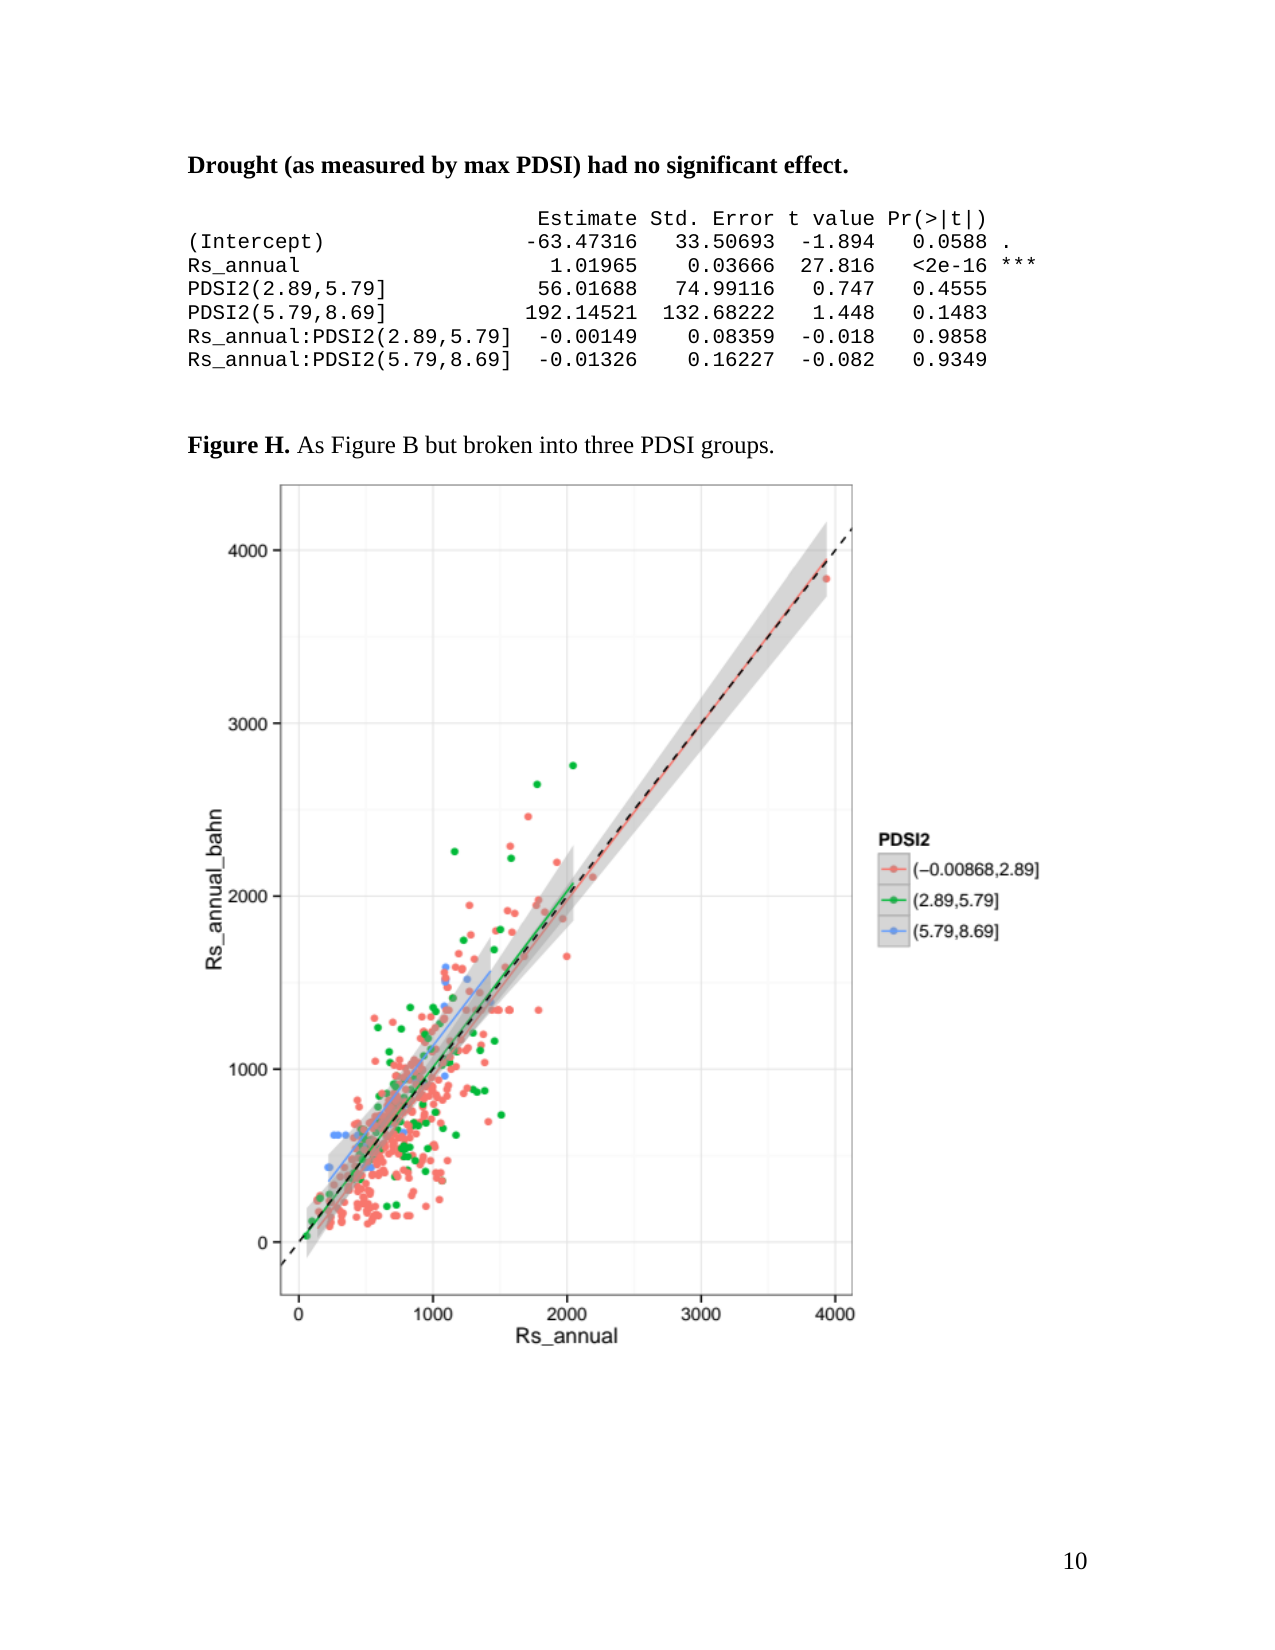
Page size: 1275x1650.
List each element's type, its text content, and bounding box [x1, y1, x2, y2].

text Rs_annual:PDSI2(2.89,5.79] -0.00149 0.08359 -0.018 0.9858 [187, 326, 1087, 349]
text Drought (as measured by max PDSI) had no significant effect. [187, 150, 1087, 179]
text Rs_annual:PDSI2(5.79,8.69] -0.01326 0.16227 -0.082 0.9349 [187, 349, 1087, 373]
text Figure H. As Figure B but broken into three PDSI groups. [187, 431, 1087, 459]
text PDSI2(2.89,5.79] 56.01688 74.99116 0.747 0.4555 [187, 278, 1087, 302]
text Rs_annual 1.01965 0.03666 27.816 <2e-16 *** [187, 255, 1087, 278]
text (Intercept) -63.47316 33.50693 -1.894 0.0588 . [187, 231, 1087, 255]
text PDSI2(5.79,8.69] 192.14521 132.68222 1.448 0.1483 [187, 302, 1087, 326]
text Estimate Std. Error t value Pr(>|t|) [187, 207, 1087, 231]
